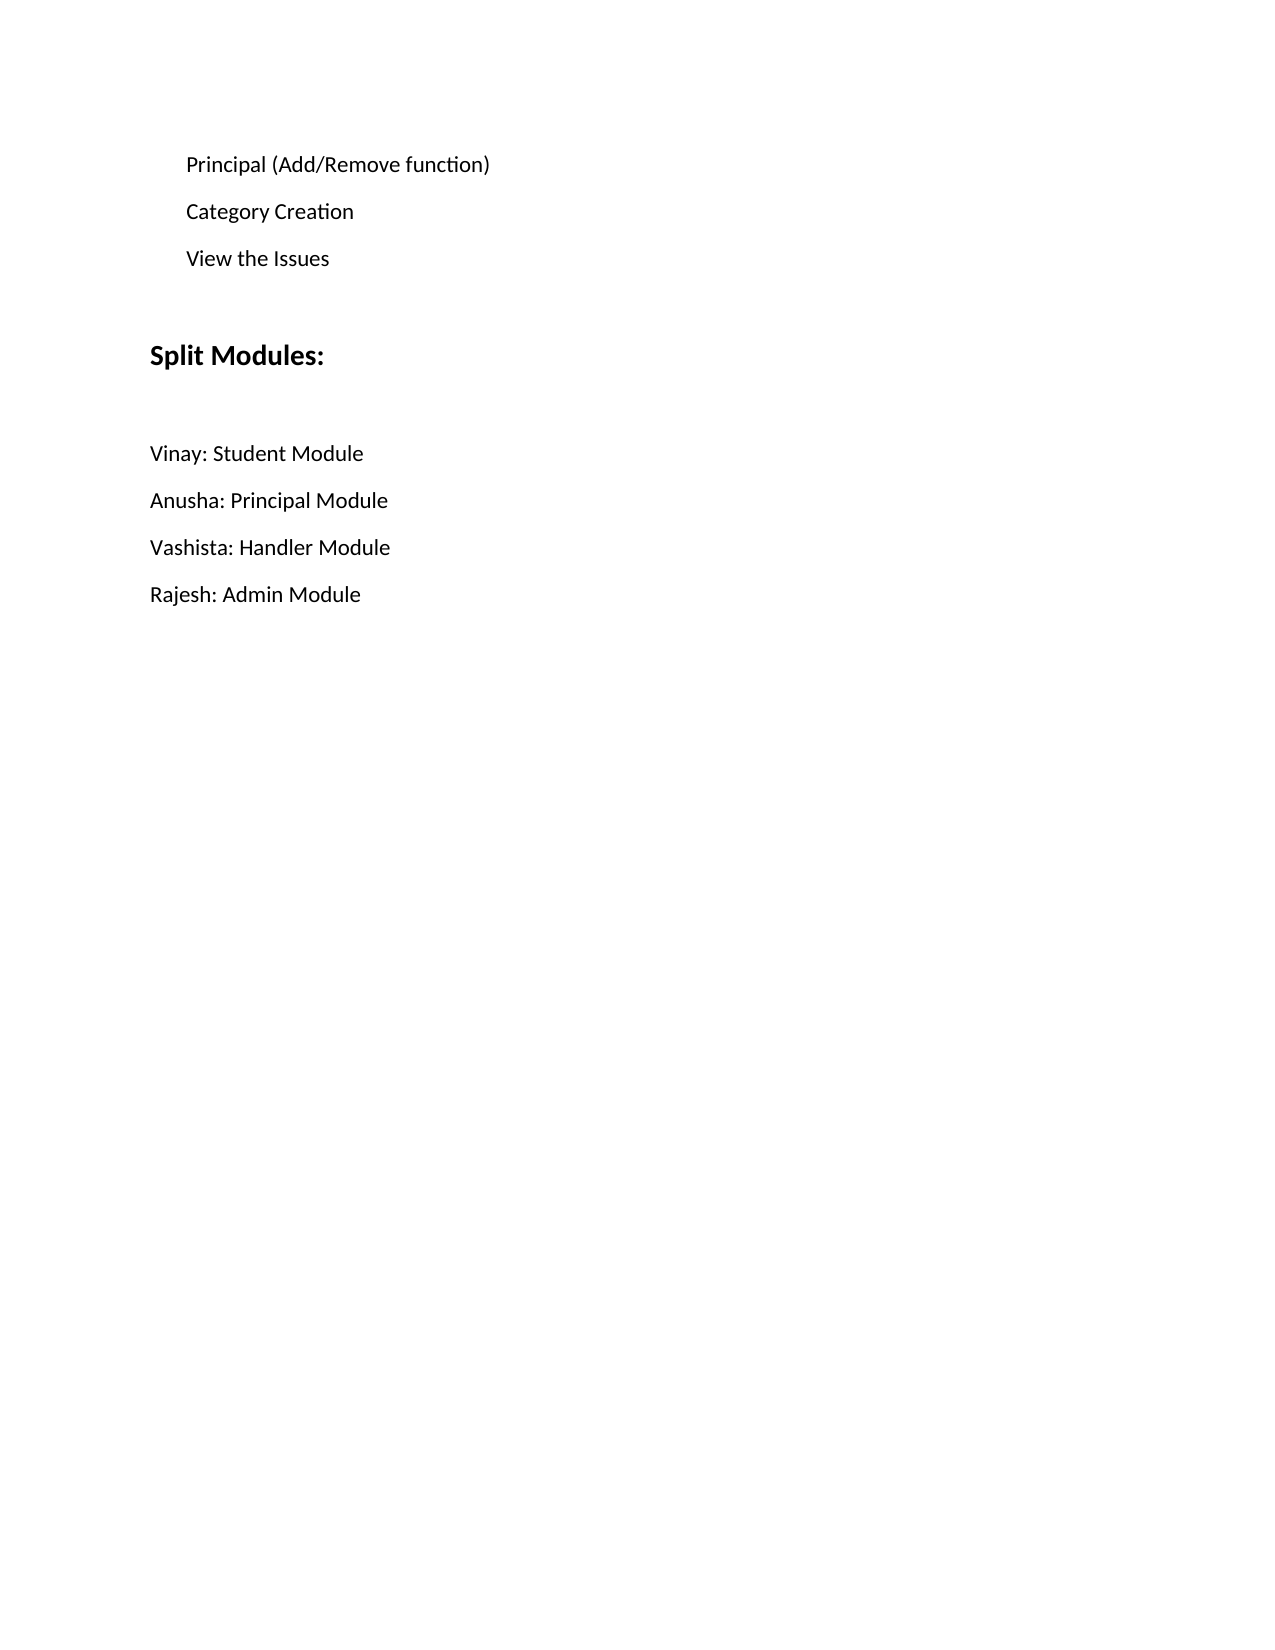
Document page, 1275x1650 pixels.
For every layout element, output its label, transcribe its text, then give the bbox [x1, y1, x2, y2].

text Vinay: Student Module [150, 439, 1125, 467]
text Category Creation [150, 197, 1125, 225]
text Split Modules: [150, 337, 1125, 373]
text Principal (Add/Remove function) [150, 150, 1125, 178]
text Rajesh: Admin Module [150, 580, 1125, 608]
text Vashista: Handler Module [150, 533, 1125, 561]
text View the Issues [150, 244, 1125, 272]
text Anusha: Principal Module [150, 486, 1125, 514]
